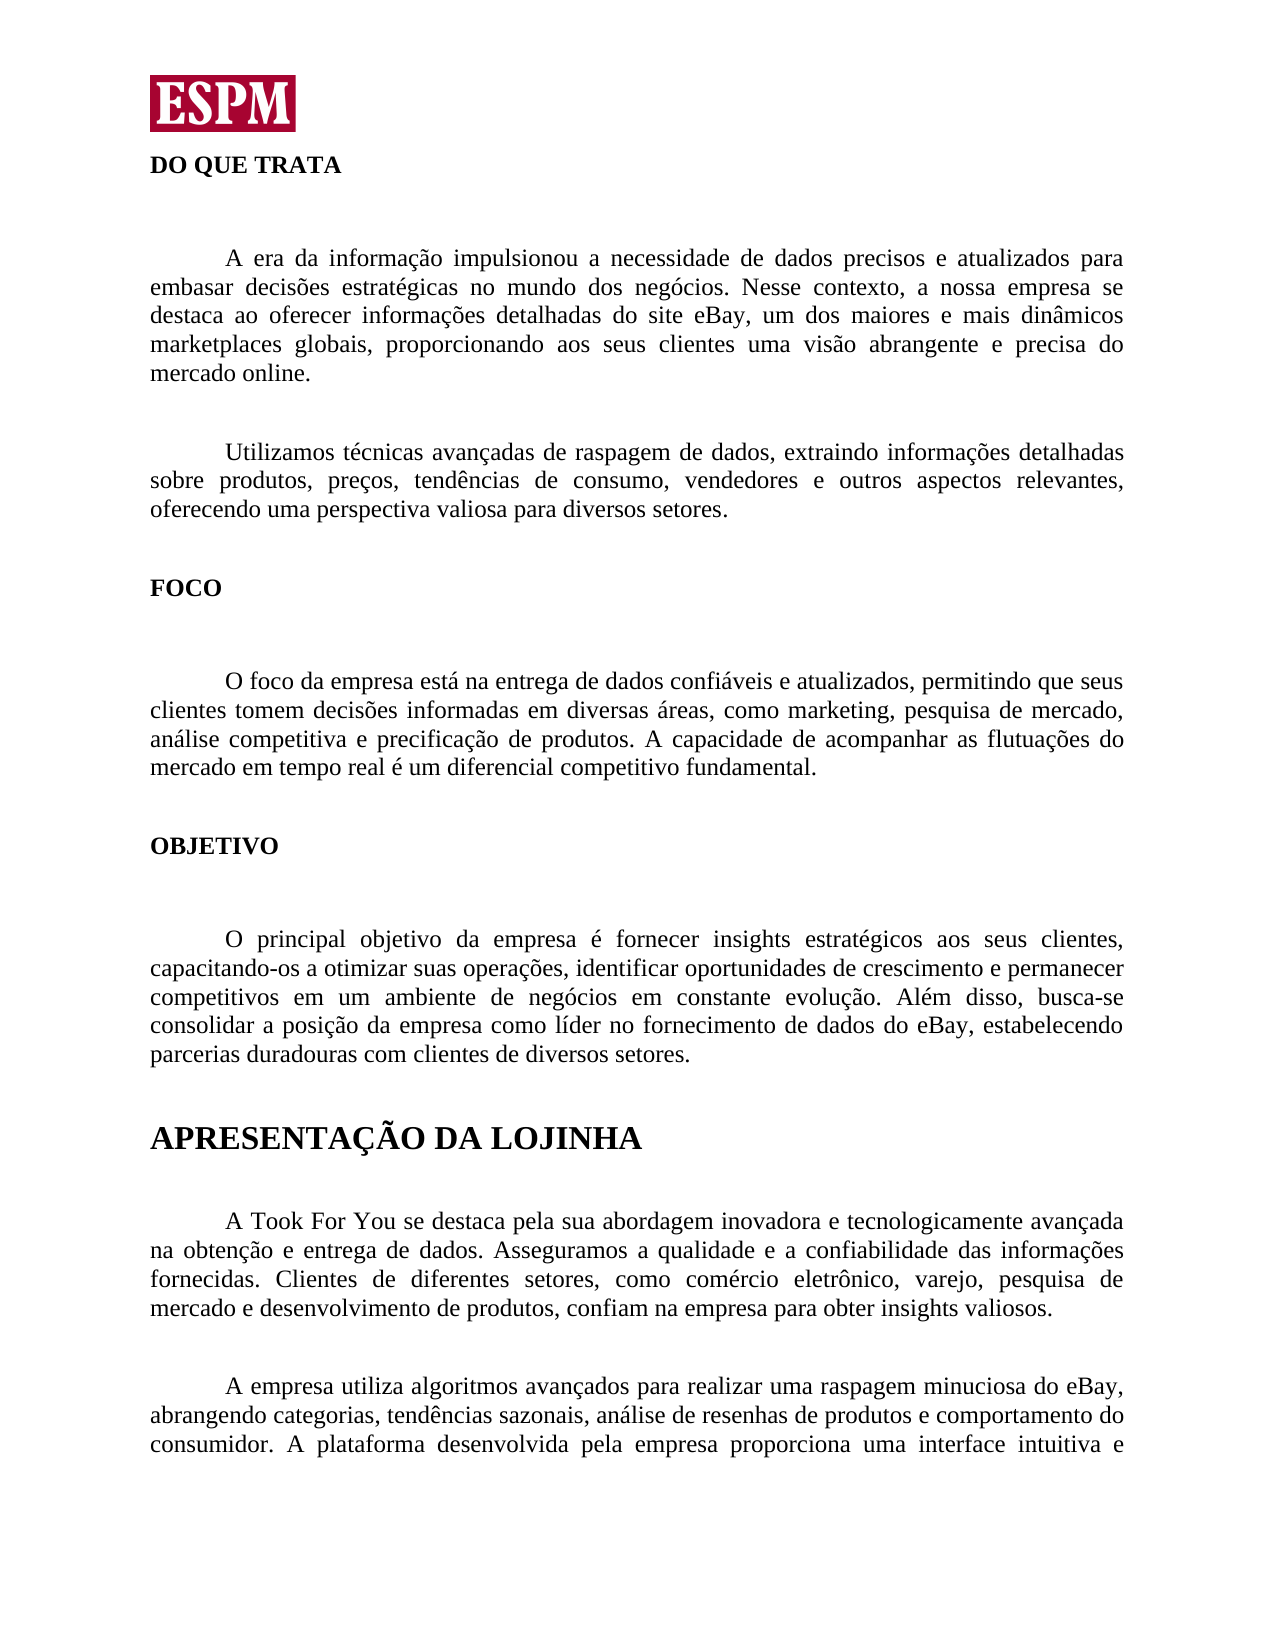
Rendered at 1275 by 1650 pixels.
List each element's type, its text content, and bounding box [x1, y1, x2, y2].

text A era da informação impulsionou a necessidade de dados precisos e atualizados para embasar decisões estratégicas no mundo dos negócios. Nesse contexto, a nossa empresa se destaca ao oferecer informações detalhadas do site eBay, um dos maiores e mais dinâmicos marketplaces globais, proporcionando aos seus clientes uma visão abrangente e precisa do mercado online. [150, 243, 1125, 387]
text O foco da empresa está na entrega de dados confiáveis e atualizados, permitindo que seus clientes tomem decisões informadas em diversas áreas, como marketing, pesquisa de mercado, análise competitiva e precificação de produtos. A capacidade de acompanhar as flutuações do mercado em tempo real é um diferencial competitivo fundamental. [150, 666, 1125, 781]
text A Took For You se destaca pela sua abordagem inovadora e tecnologicamente avançada na obtenção e entrega de dados. Asseguramos a qualidade e a confiabilidade das informações fornecidas. Clientes de diferentes setores, como comércio eletrônico, varejo, pesquisa de mercado e desenvolvimento de produtos, confiam na empresa para obter insights valiosos. [150, 1206, 1125, 1321]
text Utilizamos técnicas avançadas de raspagem de dados, extraindo informações detalhadas sobre produtos, preços, tendências de consumo, vendedores e outros aspectos relevantes, oferecendo uma perspectiva valiosa para diversos setores. [150, 437, 1125, 523]
picture [150, 75, 296, 132]
text O principal objetivo da empresa é fornecer insights estratégicos aos seus clientes, capacitando-os a otimizar suas operações, identificar oportunidades de crescimento e permanecer competitivos em um ambiente de negócios em constante evolução. Além disso, busca-se consolidar a posição da empresa como líder no fornecimento de dados do eBay, estabelecendo parcerias duradouras com clientes de diversos setores. [150, 924, 1125, 1068]
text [150, 1371, 1125, 1458]
subtitle do que trata [150, 150, 1125, 179]
subtitle OBJETIVO [150, 831, 1125, 860]
subtitle FOCO [150, 573, 1125, 602]
text APRESENTAÇÃO DA LOJINHA [150, 1118, 1125, 1156]
